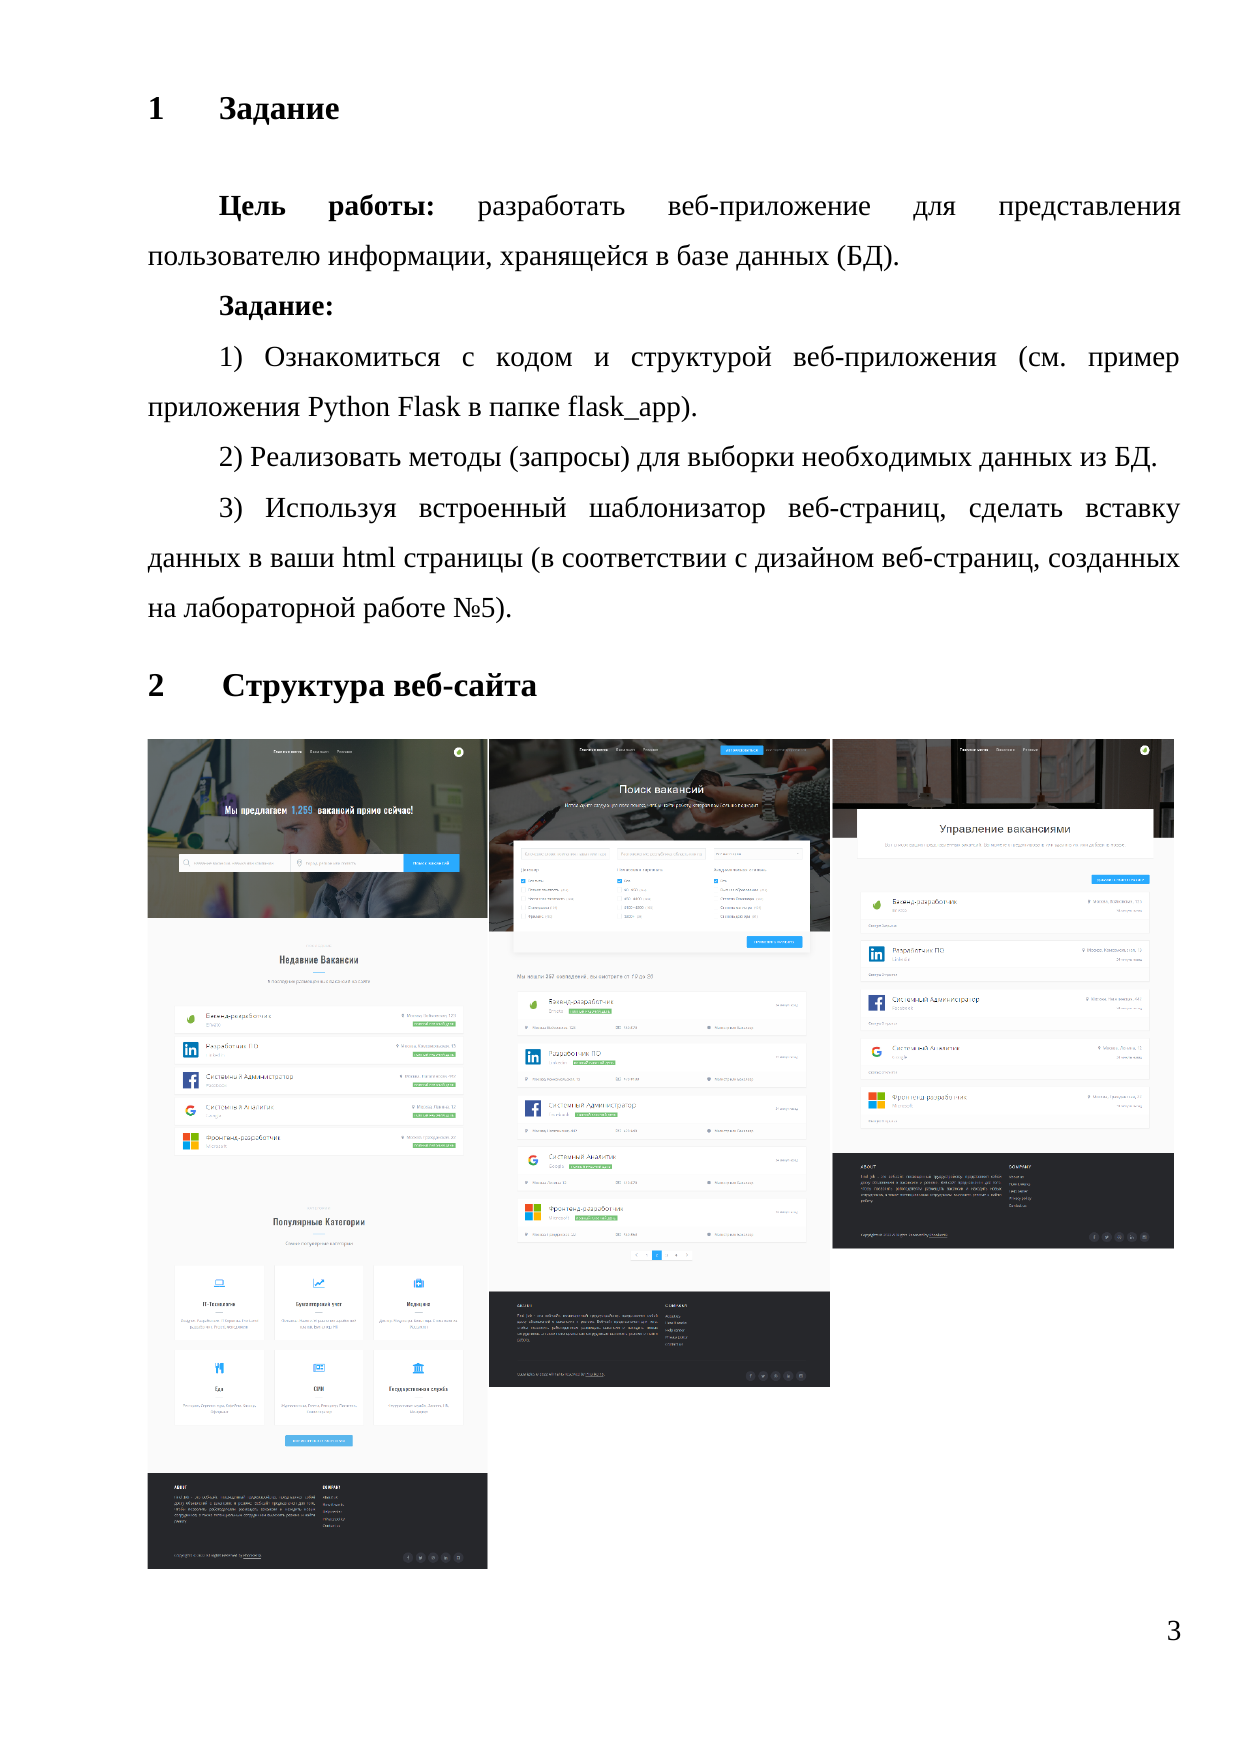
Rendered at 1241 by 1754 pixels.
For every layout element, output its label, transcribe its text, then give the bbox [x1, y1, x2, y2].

text 1) Ознакомиться с кодом и структурой веб-приложения (см. пример приложения Python Flask в папке flask_app). [148, 339, 1181, 423]
subtitle Структура веб-сайта [148, 666, 1181, 704]
text 2) Реализовать методы (запросы) для выборки необходимых данных из БД. [148, 439, 1181, 473]
subtitle Задание [148, 89, 1181, 127]
text 3) Используя встроенный шаблонизатор веб-страниц, сделать вставку данных в ваши html страницы (в соответствии с дизайном веб-страниц, созданных на лабораторной работе №5). [148, 490, 1181, 624]
picture [147, 739, 1181, 1572]
text Цель работы: разработать веб-приложение для представления пользователю информации, хранящейся в базе данных (БД). [148, 188, 1181, 272]
text Задание: [148, 288, 1181, 322]
